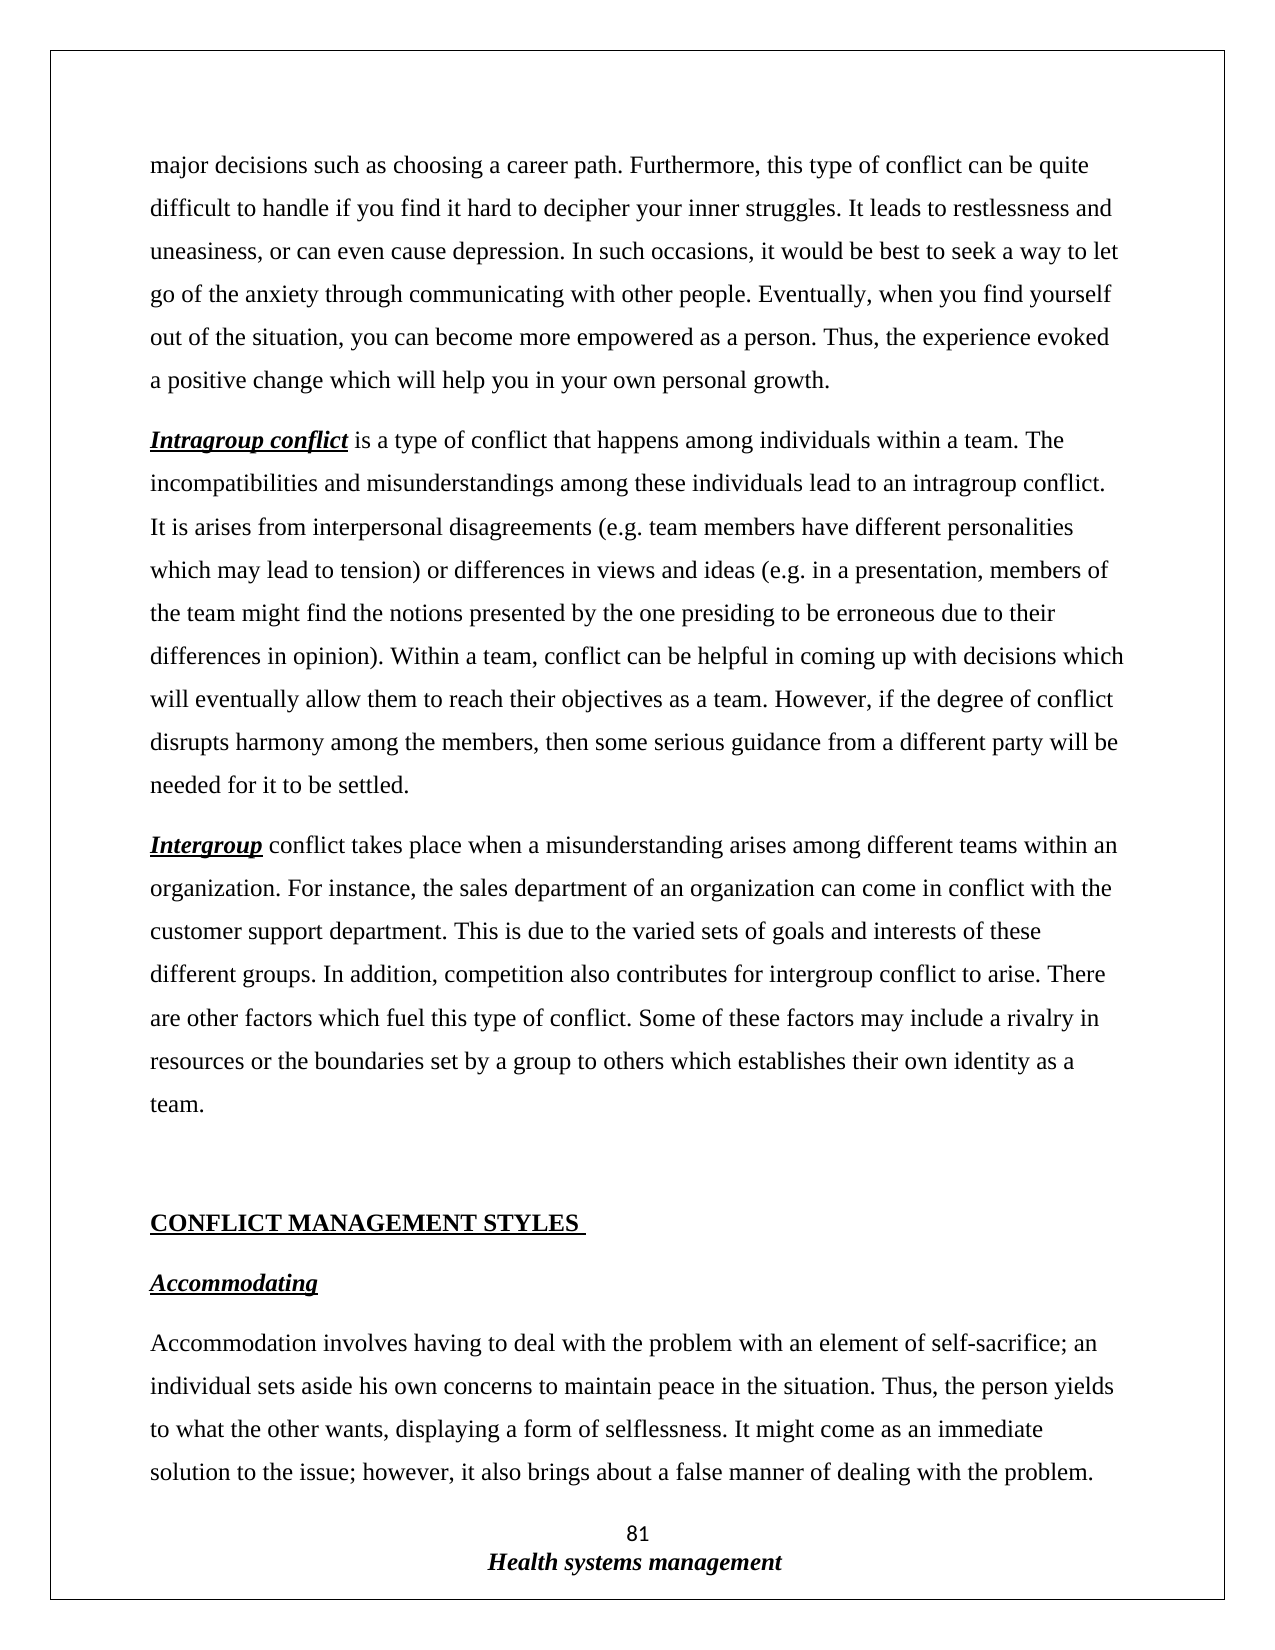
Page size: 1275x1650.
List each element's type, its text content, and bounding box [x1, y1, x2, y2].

text Accommodating [150, 1268, 1125, 1297]
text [150, 150, 1125, 394]
text CONFLICT MANAGEMENT STYLES [150, 1208, 1125, 1237]
text Intragroup conflict is a type of conflict that happens among individuals within a team. The incompatibilities and misunderstandings among these individuals lead to an intragroup conflict. It is arises from interpersonal disagreements (e.g. team members have different personalities which may lead to tension) or differences in views and ideas (e.g. in a presentation, members of the team might find the notions presented by the one presiding to be erroneous due to their differences in opinion). Within a team, conflict can be helpful in coming up with decisions which will eventually allow them to reach their objectives as a team. However, if the degree of conflict disrupts harmony among the members, then some serious guidance from a different party will be needed for it to be settled. [150, 425, 1125, 799]
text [150, 1328, 1125, 1486]
text Intergroup conflict takes place when a misunderstanding arises among different teams within an organization. For instance, the sales department of an organization can come in conflict with the customer support department. This is due to the varied sets of goals and interests of these different groups. In addition, competition also contributes for intergroup conflict to arise. There are other factors which fuel this type of conflict. Some of these factors may include a rivalry in resources or the boundaries set by a group to others which establishes their own identity as a team. [150, 830, 1125, 1118]
